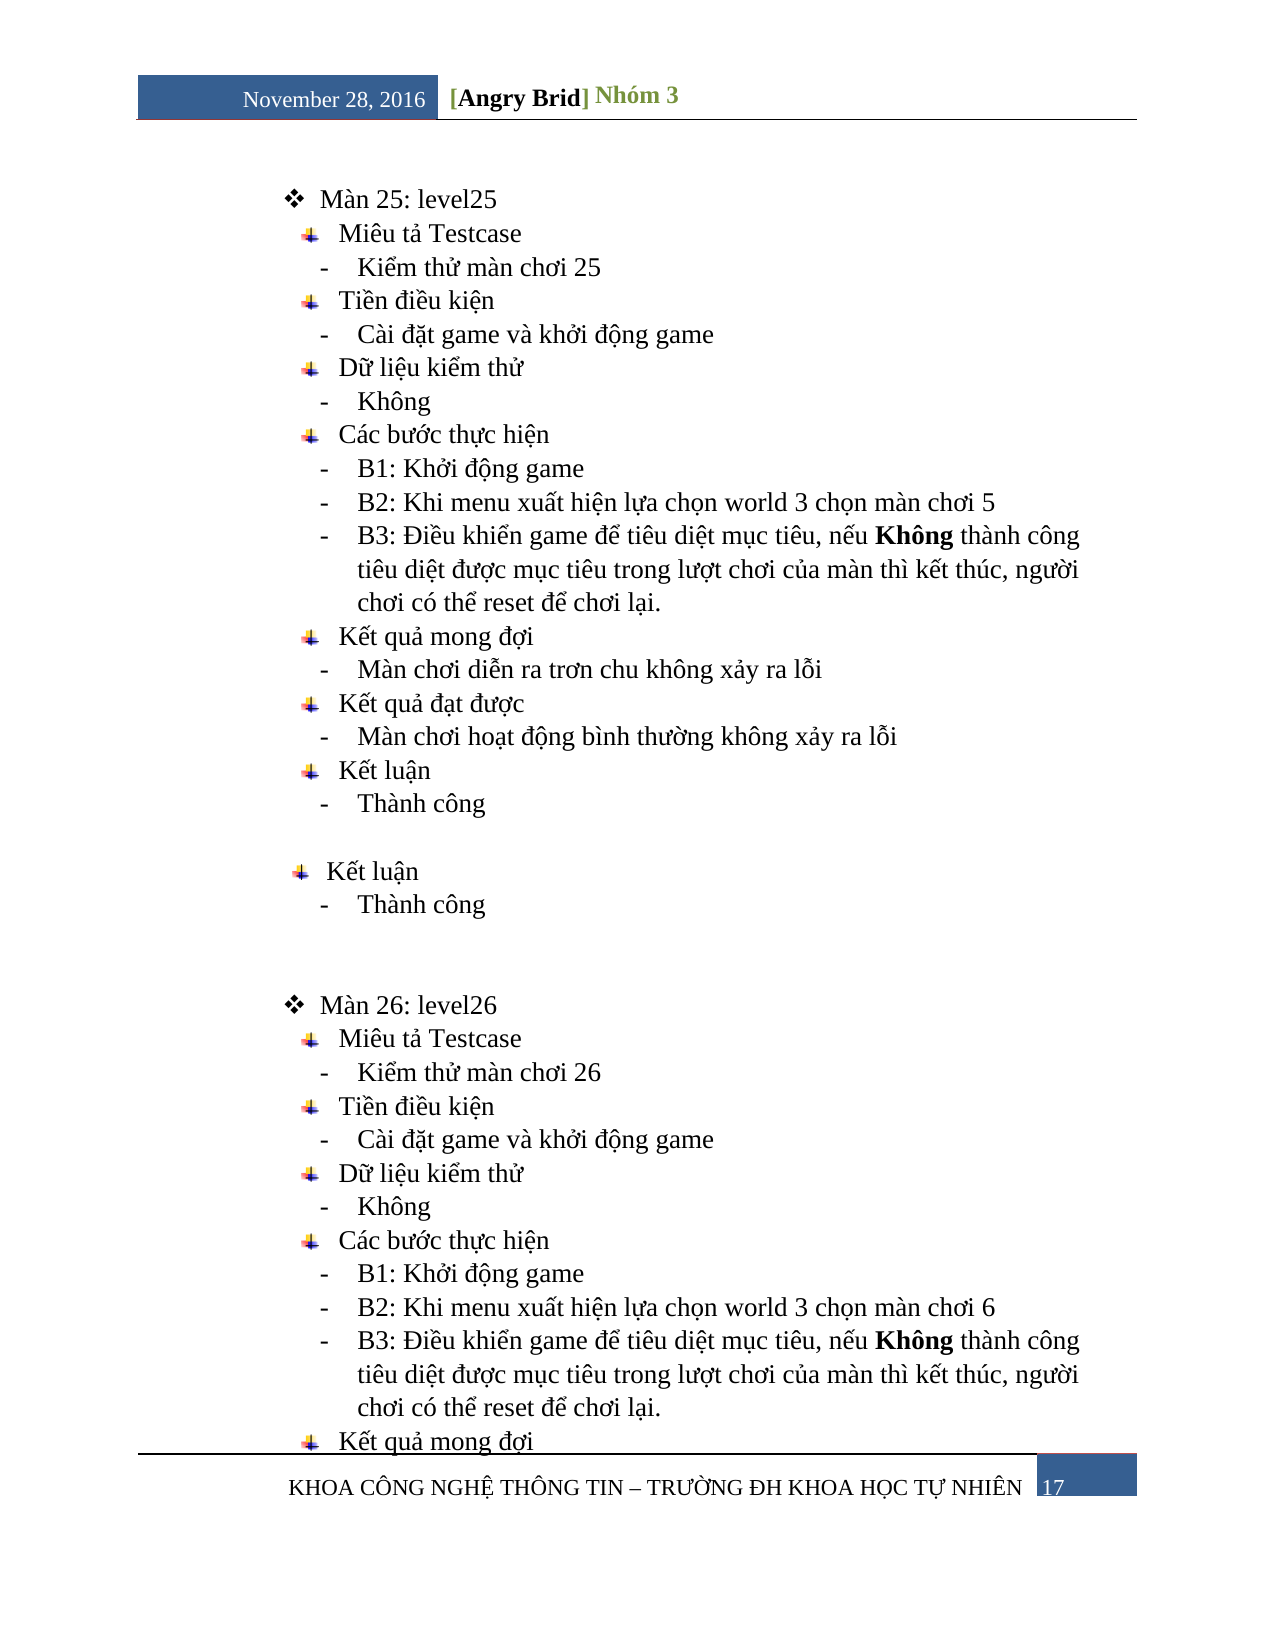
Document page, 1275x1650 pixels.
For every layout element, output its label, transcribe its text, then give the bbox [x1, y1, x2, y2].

list Miêu tả Testcase [301, 1022, 1125, 1054]
picture [301, 1232, 319, 1250]
list Tiền điều kiện [301, 284, 1125, 316]
picture [301, 360, 319, 377]
list B2: Khi menu xuất hiện lựa chọn world 3 chọn màn chơi 6 [319, 1291, 1125, 1322]
list B3: Điều khiển game để tiêu diệt mục tiêu, nếu Không thành công tiêu diệt được mục tiêu trong lượt chơi của màn thì kết thúc, người chơi có thể reset để chơi lại. [319, 519, 1125, 617]
list Tiền điều kiện [301, 1089, 1125, 1121]
list Cài đặt game và khởi động game [319, 318, 1125, 349]
picture [301, 762, 319, 780]
picture [301, 1433, 319, 1451]
list Thành công [319, 787, 1125, 819]
list Màn chơi diễn ra trơn chu không xảy ra lỗi [319, 653, 1125, 684]
list Dữ liệu kiểm thử [301, 1157, 1125, 1188]
picture [292, 863, 309, 880]
list Kết quả mong đợi [301, 620, 1125, 651]
list Kết quả đạt được [301, 687, 1125, 718]
list Kết luận [291, 854, 1125, 886]
list Miêu tả Testcase [301, 217, 1125, 248]
list B3: Điều khiển game để tiêu diệt mục tiêu, nếu Không thành công tiêu diệt được mục tiêu trong lượt chơi của màn thì kết thúc, người chơi có thể reset để chơi lại. [319, 1324, 1125, 1423]
list Các bước thực hiện [301, 1224, 1125, 1255]
picture [301, 226, 319, 243]
list Kiểm thử màn chơi 26 [319, 1056, 1125, 1087]
picture [301, 293, 319, 310]
list Kết luận [301, 754, 1125, 785]
picture [301, 628, 319, 646]
list Không [319, 1190, 1125, 1221]
list Không [319, 385, 1125, 416]
picture [301, 1098, 319, 1115]
list Dữ liệu kiểm thử [301, 351, 1125, 383]
picture [301, 427, 319, 444]
list Các bước thực hiện [301, 418, 1125, 450]
list B2: Khi menu xuất hiện lựa chọn world 3 chọn màn chơi 5 [319, 486, 1125, 517]
picture [301, 1031, 319, 1048]
picture [301, 1165, 319, 1182]
list B1: Khởi động game [319, 1257, 1125, 1288]
list Màn 26: level26 [282, 989, 1125, 1020]
list Màn 25: level25 [282, 183, 1125, 215]
list Kết quả mong đợi [301, 1425, 1125, 1456]
list B1: Khởi động game [319, 452, 1125, 483]
list Cài đặt game và khởi động game [319, 1123, 1125, 1154]
picture [301, 695, 319, 713]
list Thành công [319, 888, 1125, 919]
list Màn chơi hoạt động bình thường không xảy ra lỗi [319, 720, 1125, 752]
list Kiểm thử màn chơi 25 [319, 251, 1125, 282]
